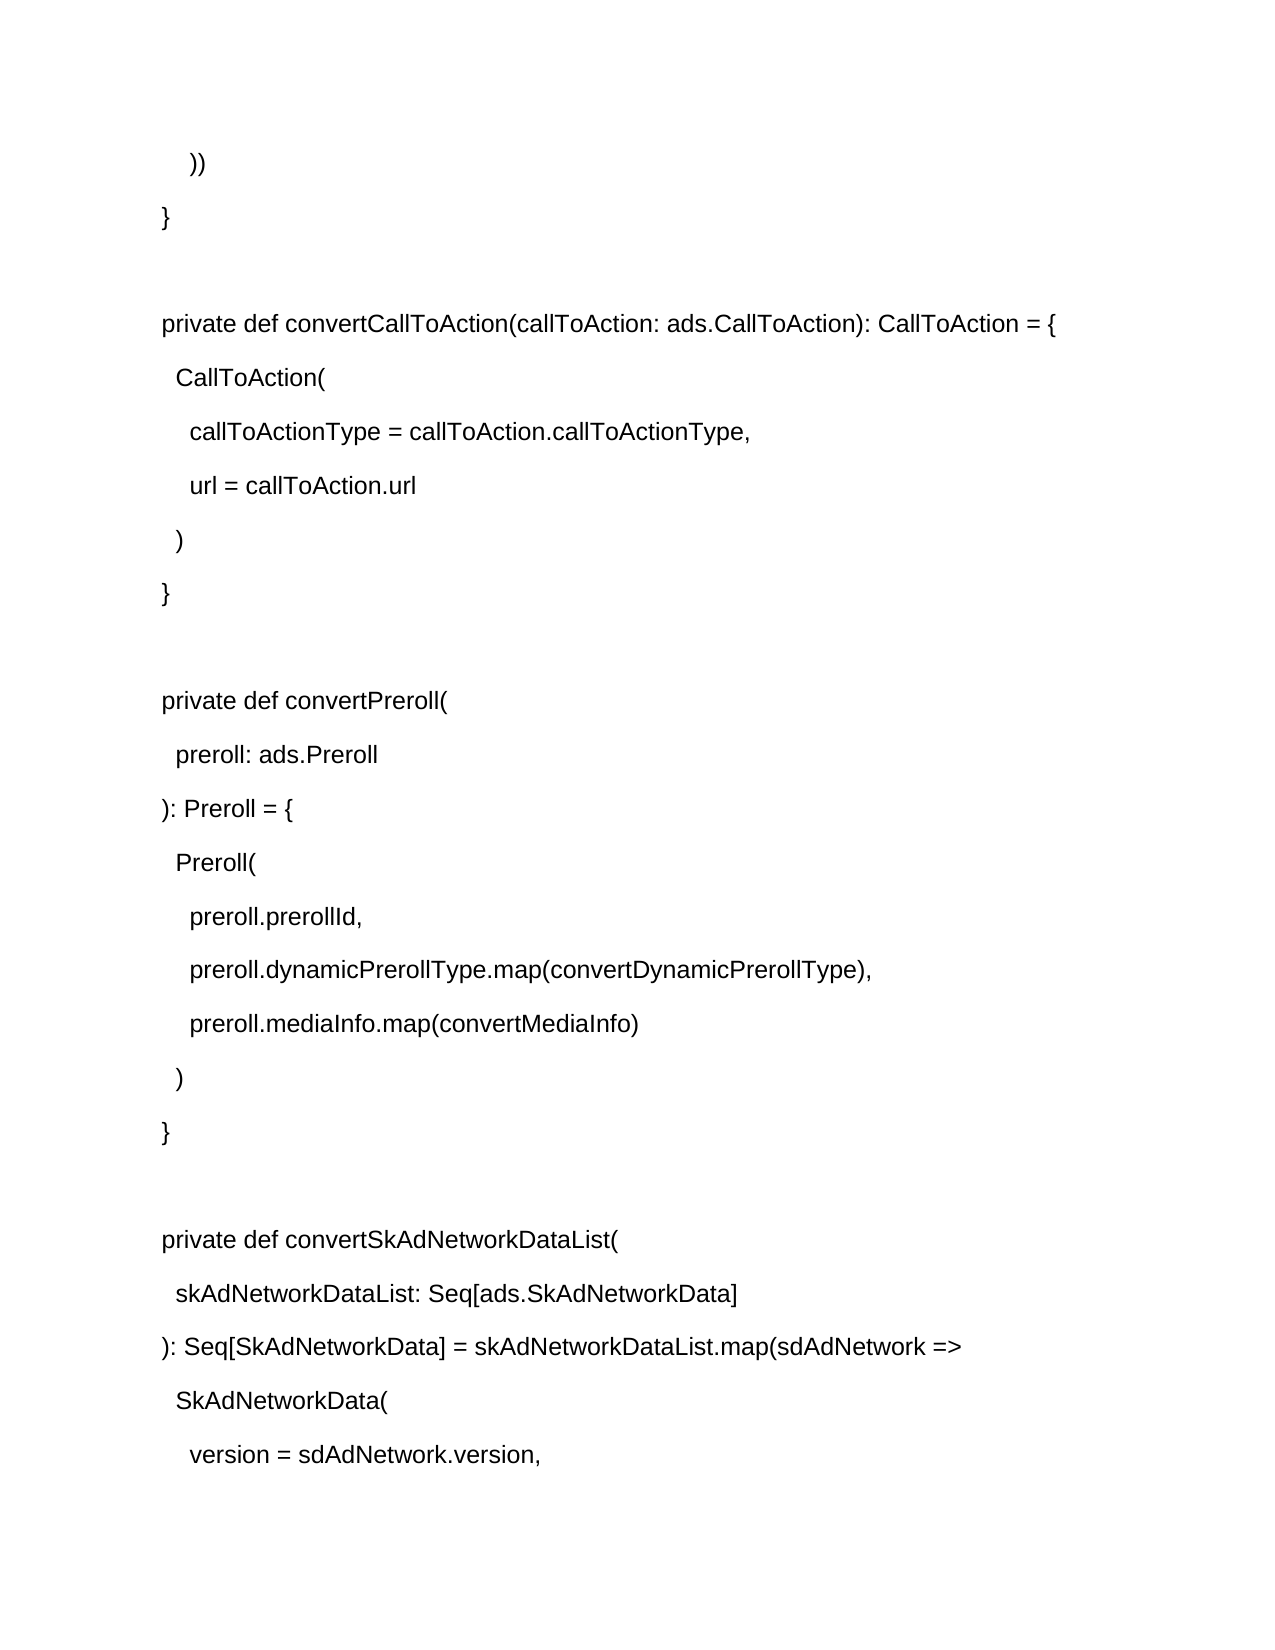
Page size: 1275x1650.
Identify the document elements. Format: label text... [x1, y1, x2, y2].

text Preroll( [148, 848, 1127, 876]
text version = sdAdNetwork.version, [148, 1440, 1127, 1469]
text private def convertPreroll( [148, 686, 1127, 715]
text callToActionType = callToAction.callToActionType, [148, 417, 1127, 446]
text } [148, 578, 1127, 607]
text )) [148, 148, 1127, 176]
text SkAdNetworkData( [148, 1386, 1127, 1415]
text private def convertSkAdNetworkDataList( [148, 1225, 1127, 1253]
text ): Seq[SkAdNetworkData] = skAdNetworkDataList.map(sdAdNetwork => [148, 1332, 1127, 1361]
text preroll.dynamicPrerollType.map(convertDynamicPrerollType), [148, 955, 1127, 984]
text ) [148, 1063, 1127, 1092]
text } [148, 1117, 1127, 1146]
text skAdNetworkDataList: Seq[ads.SkAdNetworkData] [148, 1278, 1127, 1307]
text preroll: ads.Preroll [148, 740, 1127, 769]
text preroll.mediaInfo.map(convertMediaInfo) [148, 1009, 1127, 1038]
text private def convertCallToAction(callToAction: ads.CallToAction): CallToAction = { [148, 309, 1127, 338]
text ): Preroll = { [148, 794, 1127, 823]
text } [148, 201, 1127, 230]
text ) [148, 524, 1127, 553]
text url = callToAction.url [148, 471, 1127, 499]
text preroll.prerollId, [148, 902, 1127, 930]
text CallToAction( [148, 363, 1127, 392]
